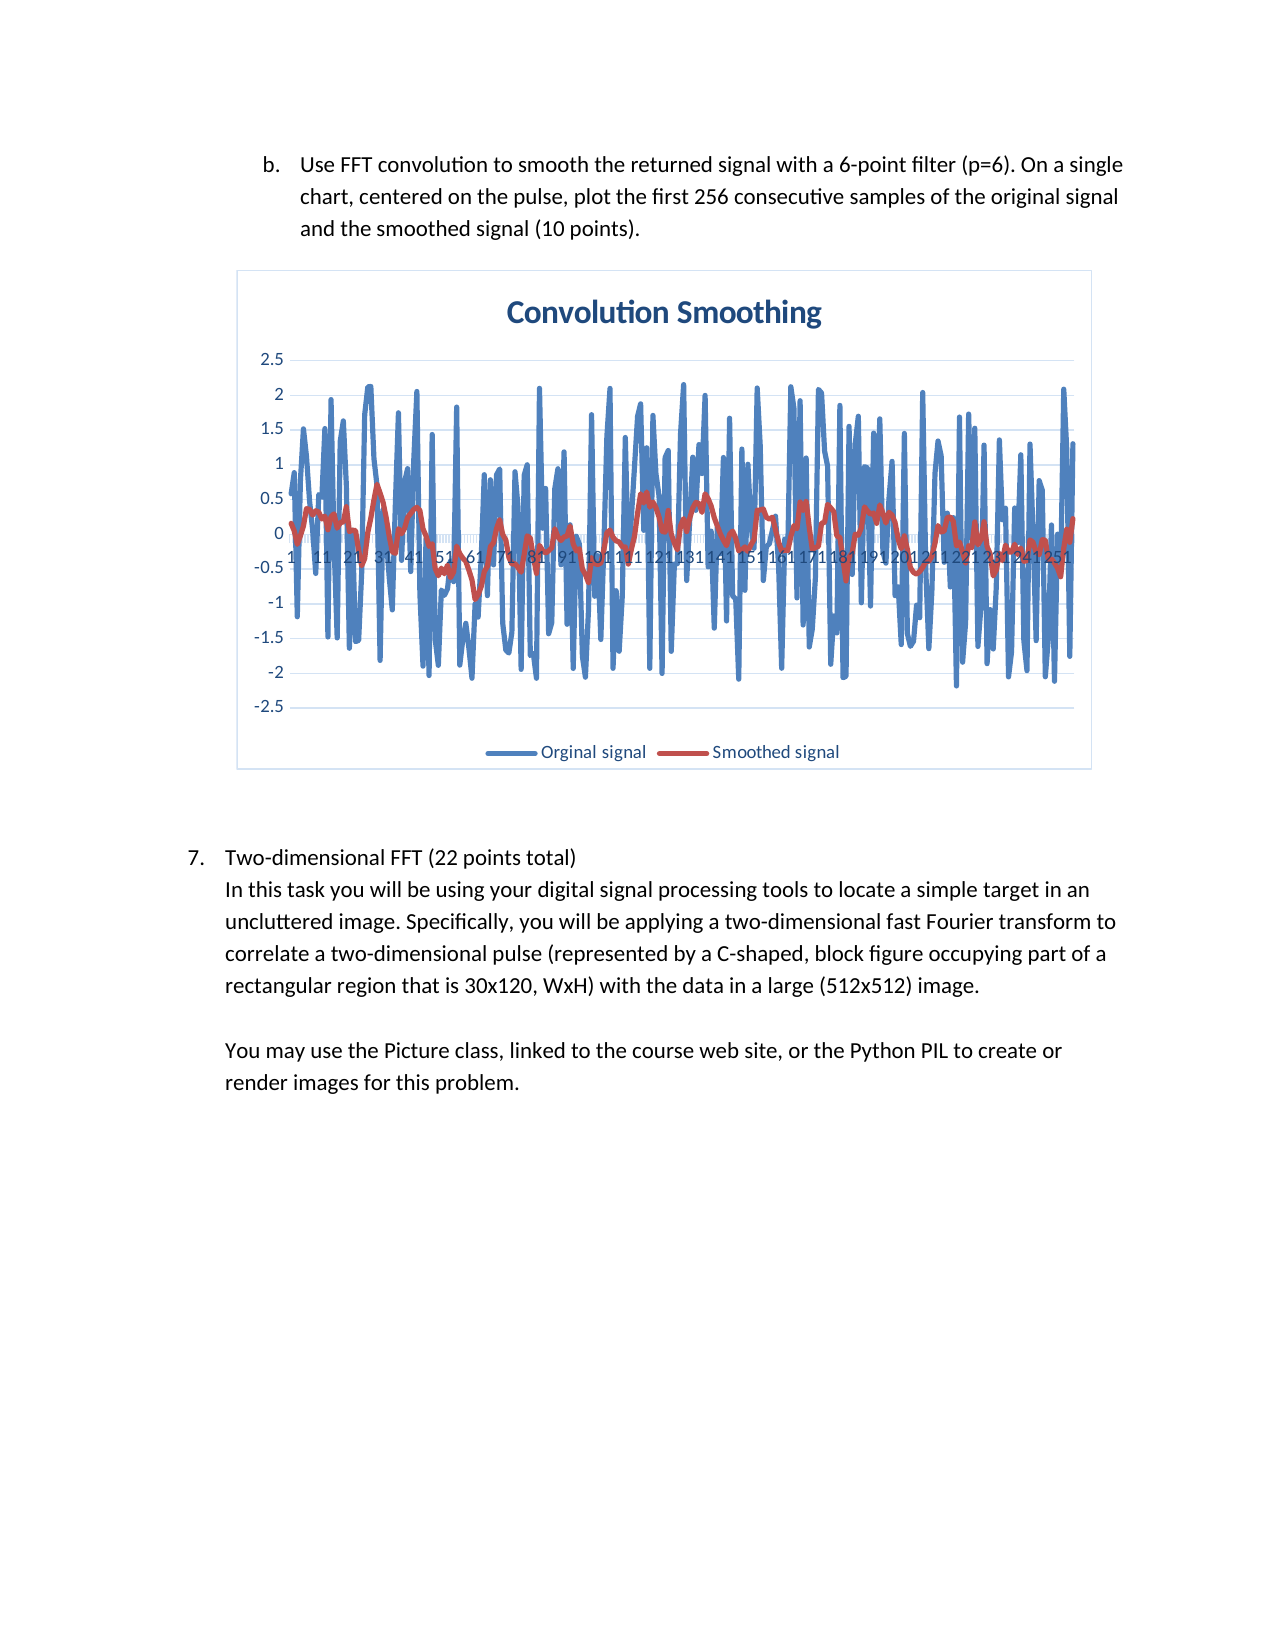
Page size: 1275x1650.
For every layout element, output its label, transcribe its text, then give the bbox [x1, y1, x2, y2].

list Use FFT convolution to smooth the returned signal with a 6-point filter (p=6). On a single chart, centered on the pulse, plot the first 256 consecutive samples of the original signal and the smoothed signal (10 points). [262, 150, 1125, 242]
list Two-dimensional FFT (22 points total) In this task you will be using your digital signal processing tools to locate a simple target in an uncluttered image. Specifically, you will be applying a two-dimensional fast Fourier transform to correlate a two-dimensional pulse (represented by a C-shaped, block figure occupying part of a rectangular region that is 30x120, WxH) with the data in a large (512x512) image. You may use the Picture class, linked to the course web site, or the Python PIL to create or render images for this problem. [187, 843, 1125, 1096]
